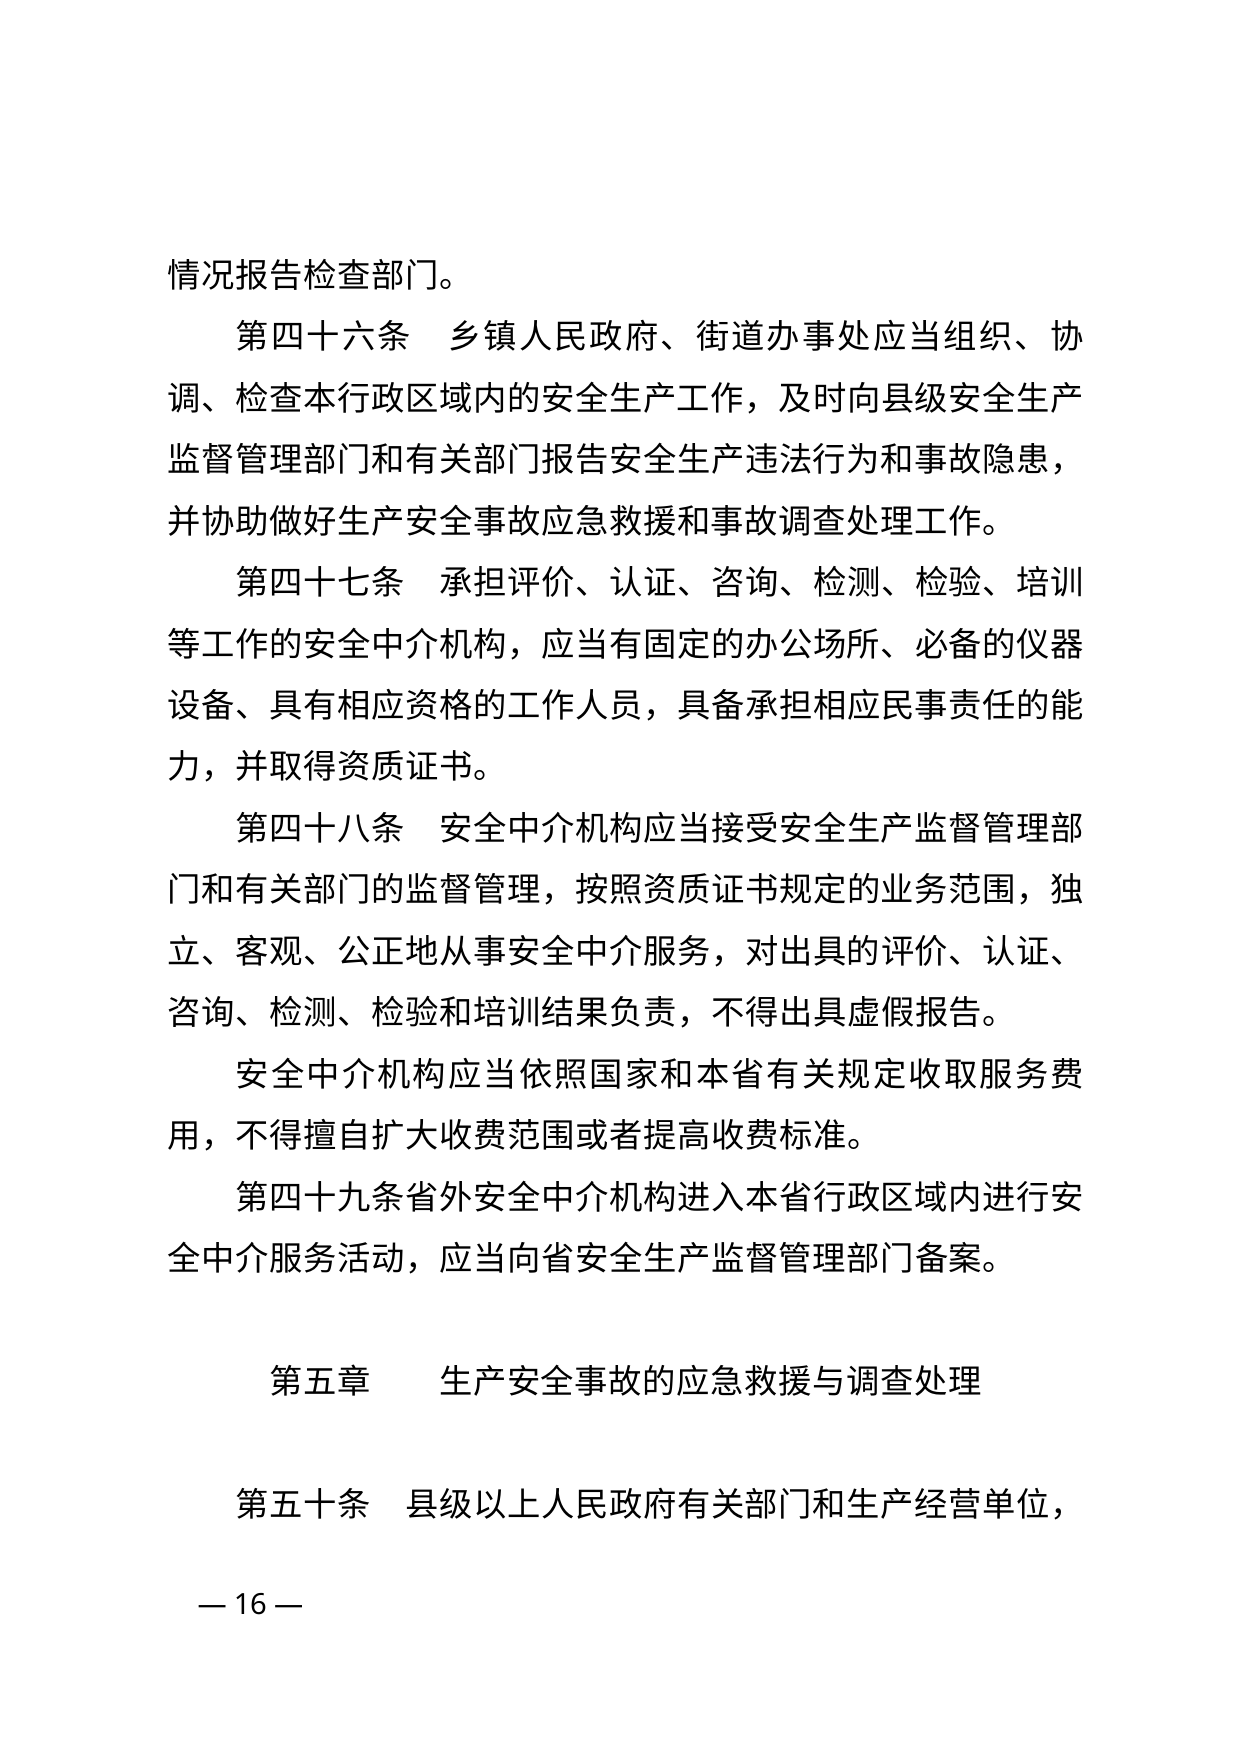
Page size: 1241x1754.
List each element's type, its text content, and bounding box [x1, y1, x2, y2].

text 第四十九条省外安全中介机构进入本省行政区域内进行安全中介服务活动，应当向省安全生产监督管理部门备案。 [168, 1164, 1084, 1287]
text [168, 242, 1084, 303]
text 第四十七条 承担评价、认证、咨询、检测、检验、培训等工作的安全中介机构，应当有固定的办公场所、必备的仪器设备、具有相应资格的工作人员，具备承担相应民事责任的能力，并取得资质证书。 [168, 549, 1084, 795]
text 第四十六条 乡镇人民政府、街道办事处应当组织、协调、检查本行政区域内的安全生产工作，及时向县级安全生产监督管理部门和有关部门报告安全生产违法行为和事故隐患，并协助做好生产安全事故应急救援和事故调查处理工作。 [168, 303, 1084, 549]
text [168, 1471, 1084, 1533]
text 第四十八条 安全中介机构应当接受安全生产监督管理部门和有关部门的监督管理，按照资质证书规定的业务范围，独立、客观、公正地从事安全中介服务，对出具的评价、认证、咨询、检测、检验和培训结果负责，不得出具虚假报告。 [168, 795, 1084, 1041]
text 第五章 生产安全事故的应急救援与调查处理 [168, 1348, 1084, 1410]
text 安全中介机构应当依照国家和本省有关规定收取服务费用，不得擅自扩大收费范围或者提高收费标准。 [168, 1041, 1084, 1164]
